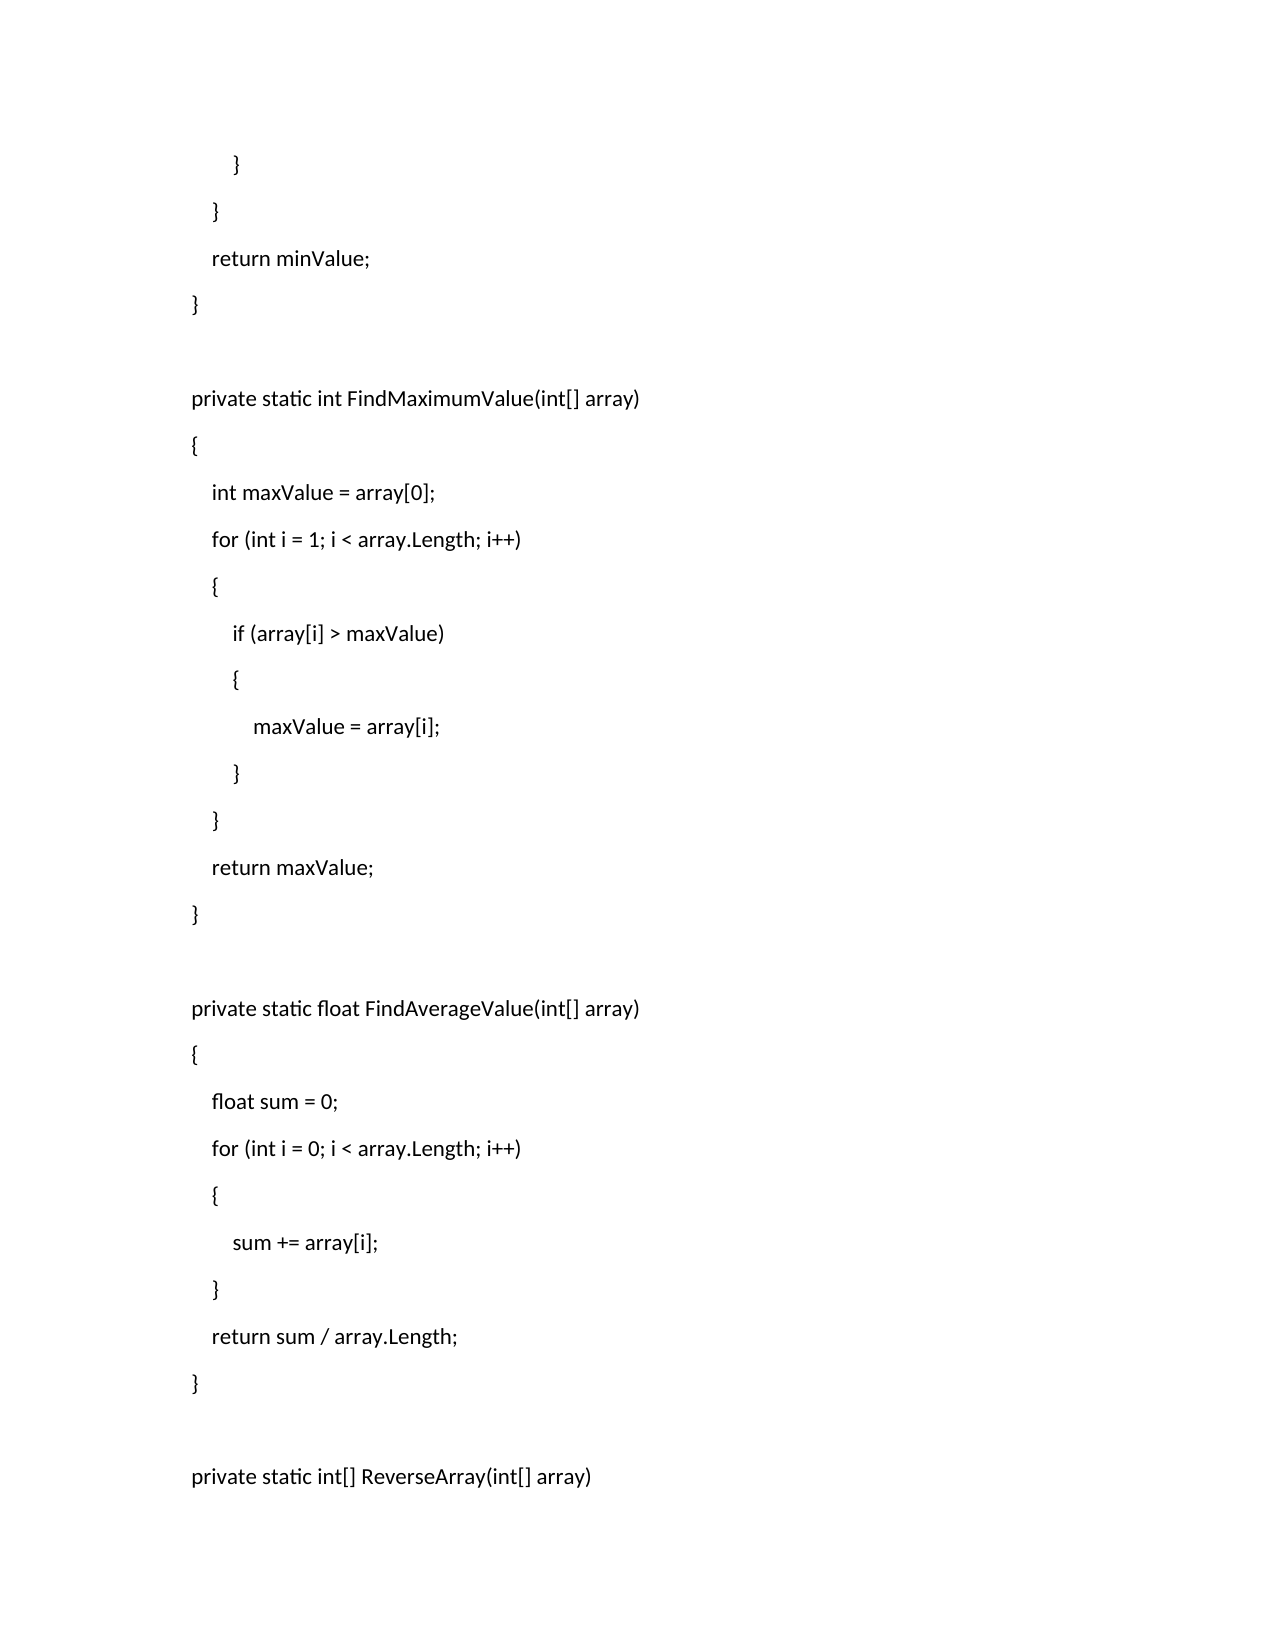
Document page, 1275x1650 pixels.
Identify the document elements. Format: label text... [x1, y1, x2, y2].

text } [150, 291, 1125, 319]
text private static int FindMaximumValue(int[] array) [150, 384, 1125, 412]
text } [150, 900, 1125, 928]
text { [150, 1041, 1125, 1069]
text private static float FindAverageValue(int[] array) [150, 994, 1125, 1022]
text } [150, 1275, 1125, 1303]
text private static int[] ReverseArray(int[] array) [150, 1462, 1125, 1491]
text { [150, 1181, 1125, 1209]
text { [150, 666, 1125, 694]
text } [150, 150, 1125, 178]
text if (array[i] > maxValue) [150, 619, 1125, 647]
text } [150, 197, 1125, 225]
text return minValue; [150, 244, 1125, 272]
text for (int i = 0; i < array.Length; i++) [150, 1134, 1125, 1162]
text for (int i = 1; i < array.Length; i++) [150, 525, 1125, 553]
text { [150, 572, 1125, 600]
text return maxValue; [150, 853, 1125, 881]
text sum += array[i]; [150, 1228, 1125, 1256]
text } [150, 806, 1125, 834]
text } [150, 759, 1125, 787]
text maxValue = array[i]; [150, 712, 1125, 741]
text int maxValue = array[0]; [150, 478, 1125, 506]
text return sum / array.Length; [150, 1322, 1125, 1350]
text float sum = 0; [150, 1087, 1125, 1116]
text { [150, 431, 1125, 459]
text } [150, 1369, 1125, 1397]
